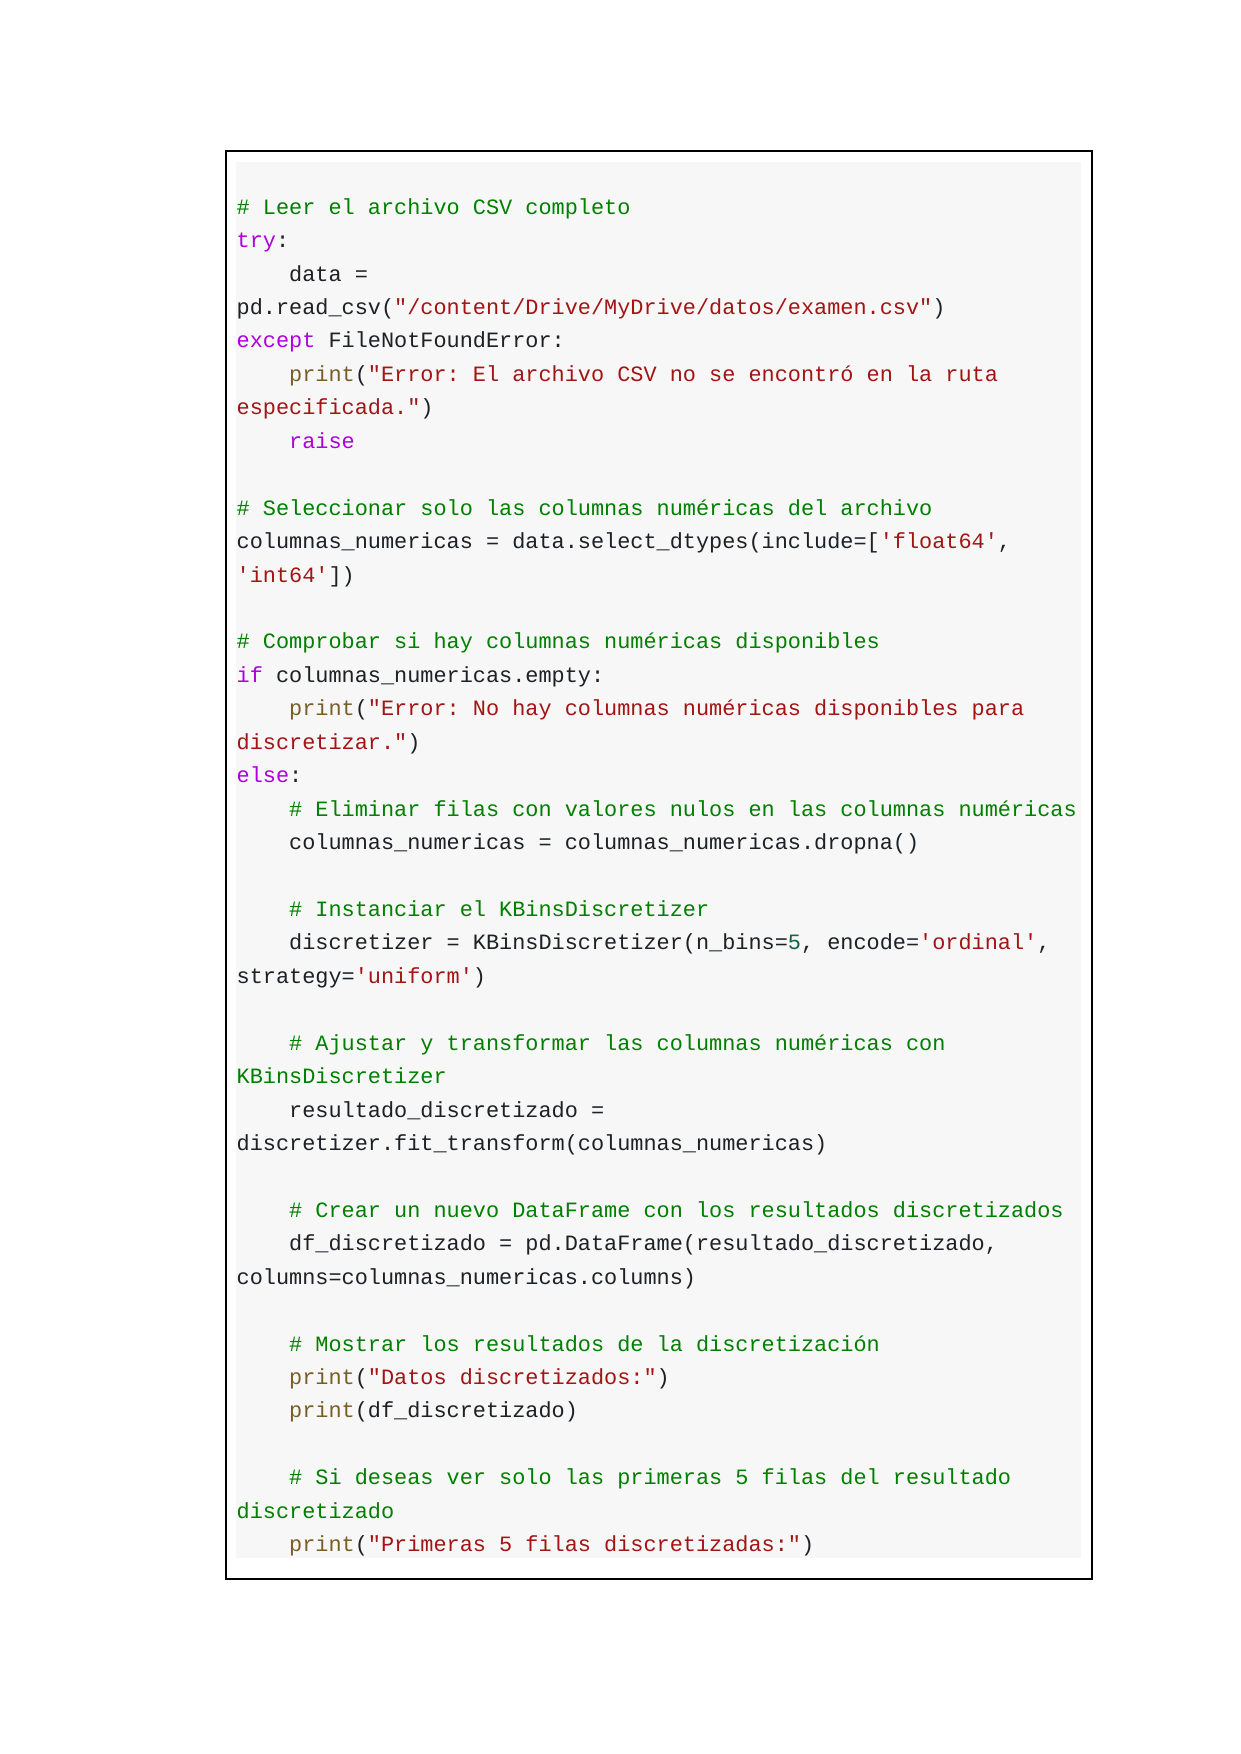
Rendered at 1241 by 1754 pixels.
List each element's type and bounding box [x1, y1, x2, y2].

table_cell [227, 152, 1091, 1578]
